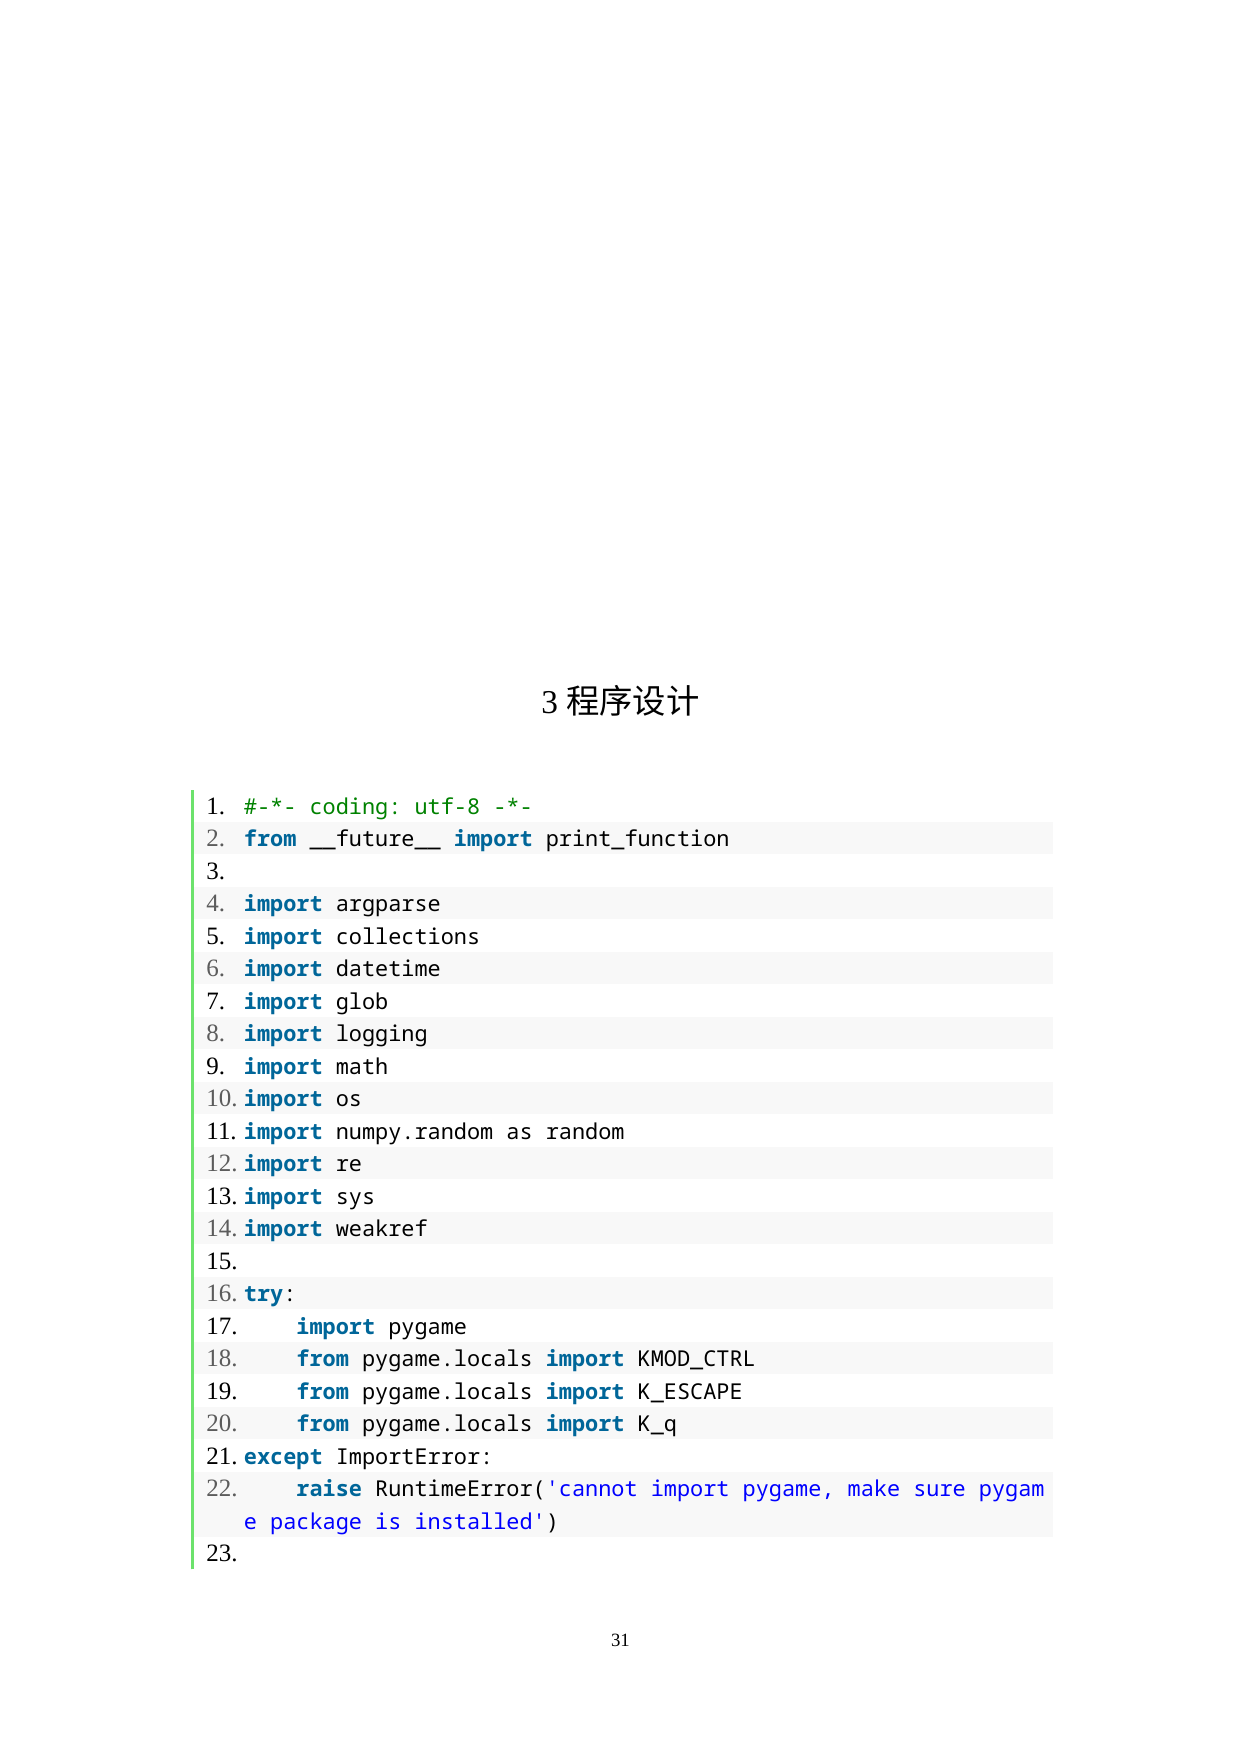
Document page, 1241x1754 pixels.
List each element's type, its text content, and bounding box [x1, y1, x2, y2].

list import numpy.random as random [194, 1114, 1053, 1147]
list import pygame [194, 1309, 1053, 1342]
list import sys [194, 1179, 1053, 1212]
list import argparse [194, 887, 1053, 919]
list from pygame.locals import KMOD_CTRL [194, 1342, 1053, 1374]
list from pygame.locals import K_ESCAPE [194, 1374, 1053, 1407]
list import datetime [194, 952, 1053, 984]
list from __future__ import print_function [194, 822, 1053, 854]
list raise RuntimeError('cannot import pygame, make sure pygame package is installed') [194, 1472, 1053, 1537]
list #-*- coding: utf-8 -*- [191, 789, 1053, 822]
list try: [194, 1277, 1053, 1309]
subtitle 程序设计 [187, 666, 1053, 731]
list import collections [194, 919, 1053, 952]
list import glob [194, 984, 1053, 1017]
list except ImportError: [194, 1439, 1053, 1472]
list import re [194, 1147, 1053, 1179]
list from pygame.locals import K_q [194, 1407, 1053, 1439]
list import weakref [194, 1212, 1053, 1244]
list import logging [194, 1017, 1053, 1049]
list import os [194, 1082, 1053, 1114]
list import math [194, 1049, 1053, 1082]
